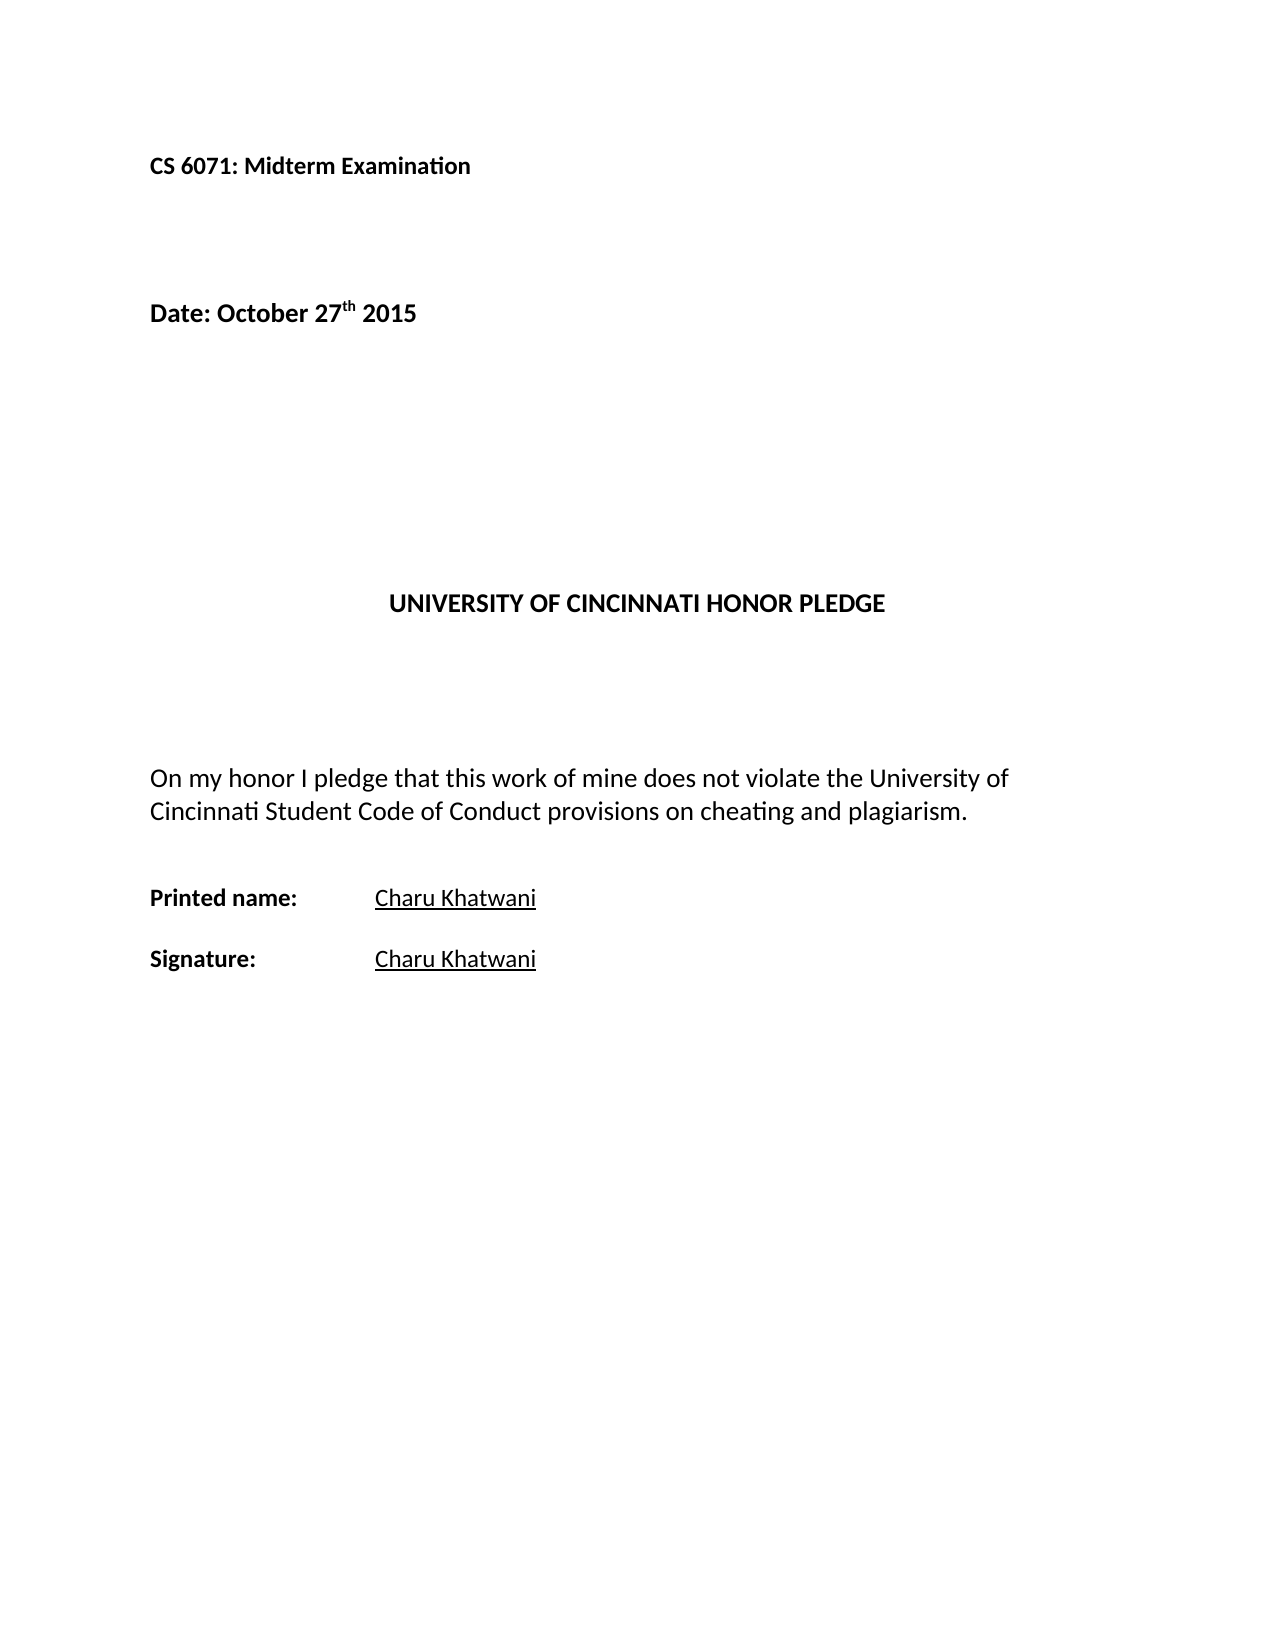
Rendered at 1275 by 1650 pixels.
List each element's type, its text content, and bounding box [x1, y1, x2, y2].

text UNIVERSITY OF CINCINNATI HONOR PLEDGE [150, 587, 1125, 620]
text Signature: Charu Khatwani [150, 943, 1125, 974]
text CS 6071: Midterm Examination [150, 150, 1125, 181]
text Printed name: Charu Khatwani [150, 882, 1125, 913]
text On my honor I pledge that this work of mine does not violate the University of Cincinnati Student Code of Conduct provisions on cheating and plagiarism. [150, 761, 1125, 827]
text Date: October 27th 2015 [150, 297, 1125, 329]
